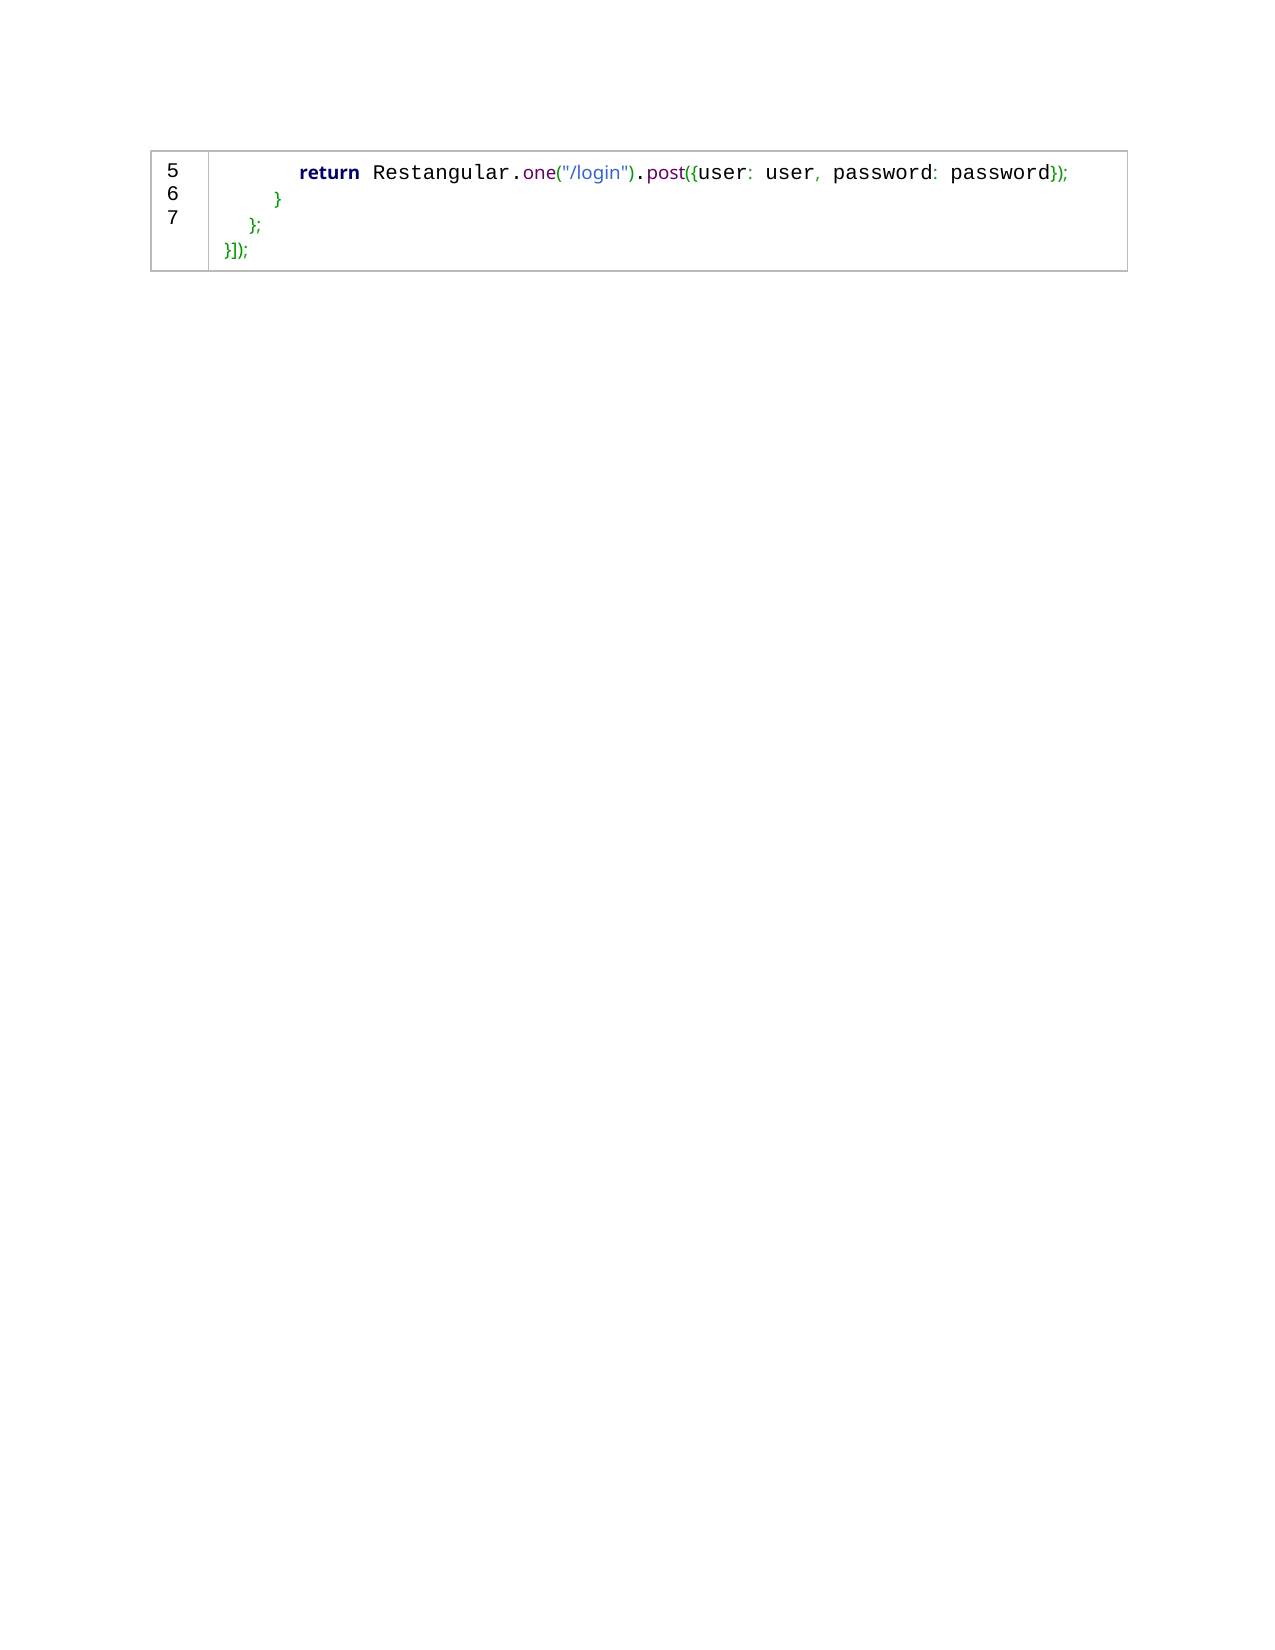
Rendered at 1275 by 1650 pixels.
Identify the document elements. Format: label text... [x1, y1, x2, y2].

table_header 1 2 3 4 5 6 7 [152, 152, 208, 270]
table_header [209, 152, 1127, 270]
